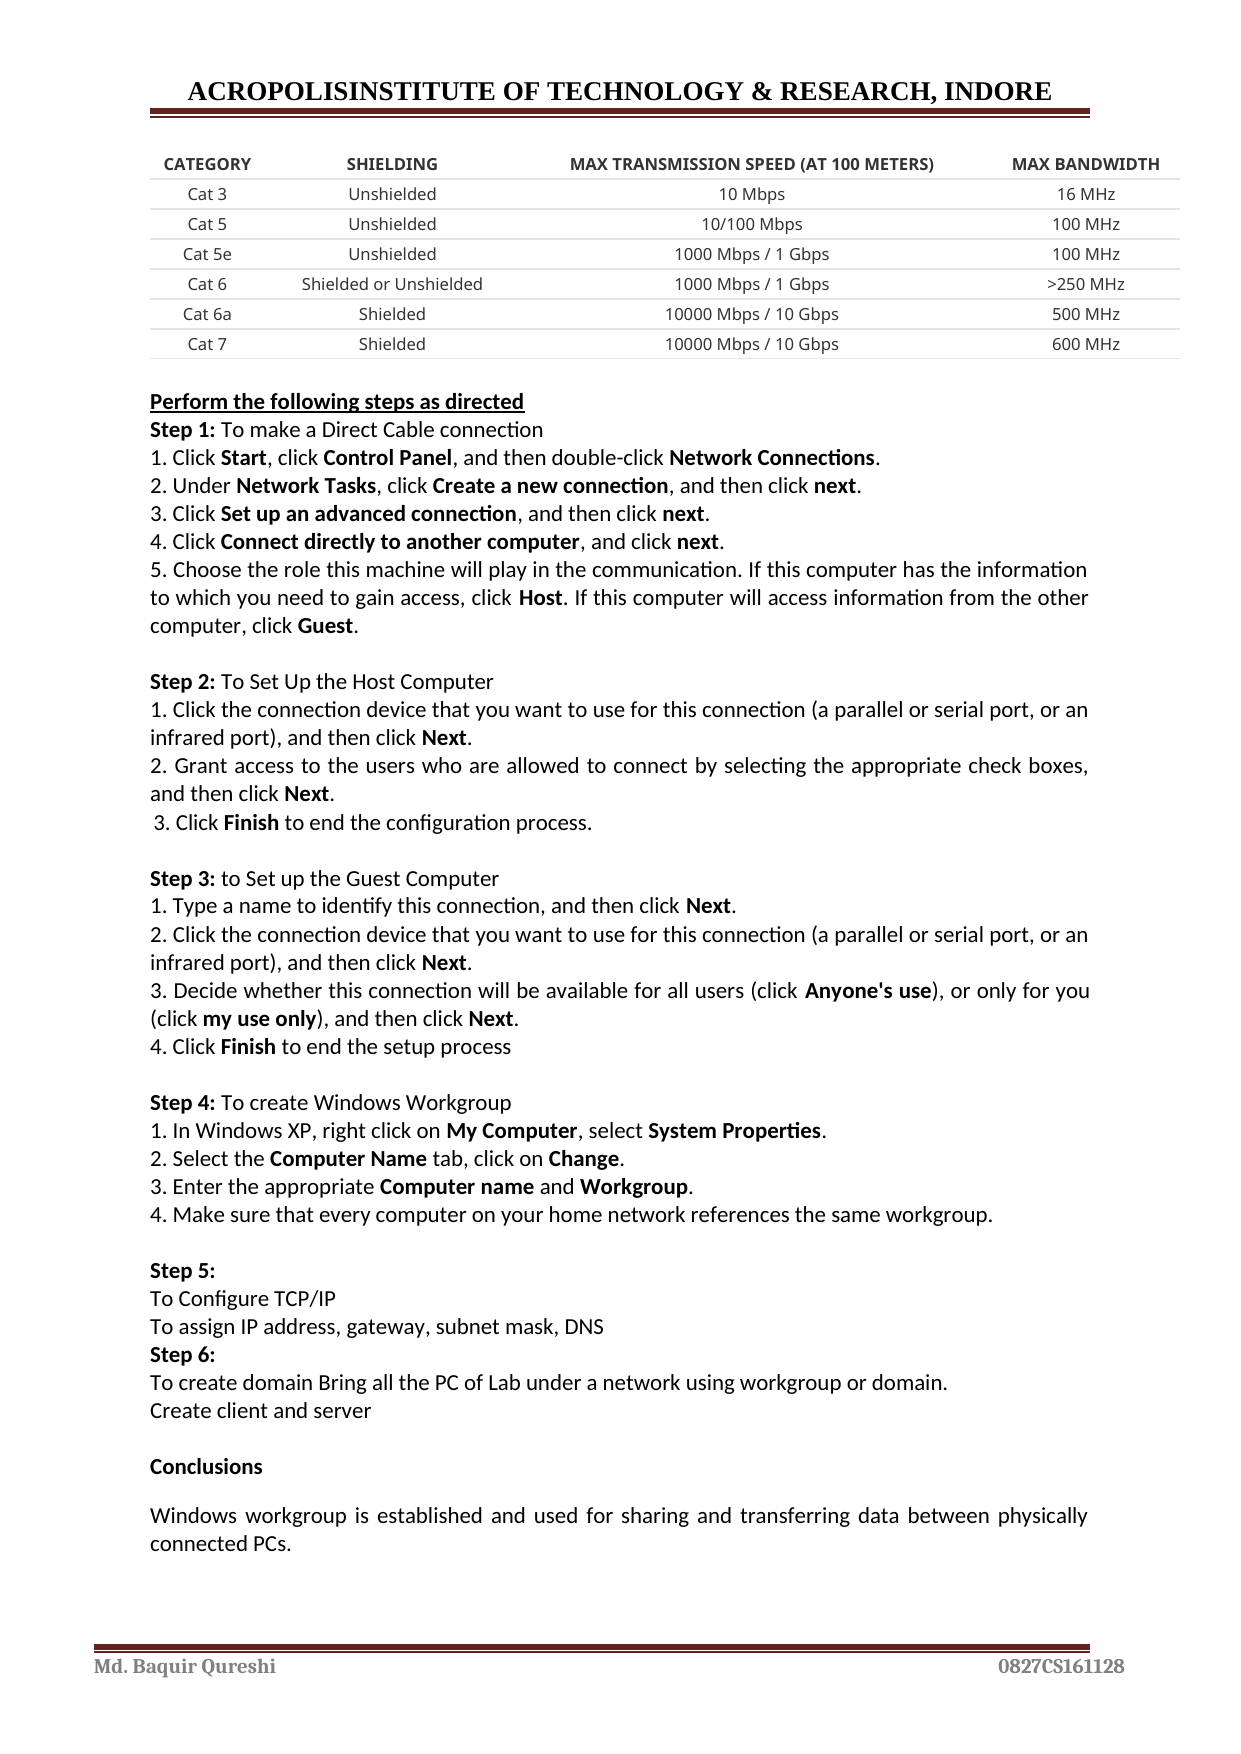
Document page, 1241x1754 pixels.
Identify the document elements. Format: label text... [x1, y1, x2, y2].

table_cell Cat 3 [150, 180, 267, 208]
table_cell >250 MHz [989, 270, 1180, 298]
text To create domain Bring all the PC of Lab under a network using workgroup or domain. [150, 1368, 1090, 1396]
table_cell 10000 Mbps / 10 Gbps [518, 300, 989, 328]
text 3. Decide whether this connection will be available for all users (click Anyone's use), or only for you (click my use only), and then click Next. [150, 976, 1090, 1032]
text Step 4: To create Windows Workgroup [150, 1088, 1090, 1116]
text Windows workgroup is established and used for sharing and transferring data between physically connected PCs. [150, 1501, 1090, 1557]
table_cell 10000 Mbps / 10 Gbps [518, 330, 989, 358]
text 4. Make sure that every computer on your home network references the same workgroup. [150, 1200, 1090, 1228]
text Step 1: To make a Direct Cable connection [150, 415, 1090, 443]
table_cell Unshielded [267, 180, 518, 208]
table_cell 100 MHz [989, 210, 1180, 238]
text 2. Click the connection device that you want to use for this connection (a parallel or serial port, or an infrared port), and then click Next. [150, 920, 1090, 976]
text 5. Choose the role this machine will play in the communication. If this computer has the information to which you need to gain access, click Host. If this computer will access information from the other computer, click Guest. [150, 555, 1090, 639]
table_cell Cat 6 [150, 270, 267, 298]
table_cell 10/100 Mbps [518, 210, 989, 238]
table_cell 600 MHz [989, 330, 1180, 358]
table_cell Cat 7 [150, 330, 267, 358]
table_cell Unshielded [267, 210, 518, 238]
text Step 3: to Set up the Guest Computer [150, 864, 1090, 892]
table_cell Cat 6a [150, 300, 267, 328]
text Create client and server [150, 1396, 1090, 1424]
table_cell Cat 5e [150, 240, 267, 268]
table_cell Shielded [267, 330, 518, 358]
text To assign IP address, gateway, subnet mask, DNS [150, 1312, 1090, 1340]
table_cell 100 MHz [989, 240, 1180, 268]
text 3. Enter the appropriate Computer name and Workgroup. [150, 1172, 1090, 1200]
table_header CATEGORY [150, 150, 267, 178]
text 1. Click Start, click Control Panel, and then double-click Network Connections. [150, 443, 1090, 471]
table_cell Shielded [267, 300, 518, 328]
text To Configure TCP/IP [150, 1284, 1090, 1312]
text 1. Type a name to identify this connection, and then click Next. [150, 892, 1090, 920]
text 2. Select the Computer Name tab, click on Change. [150, 1144, 1090, 1172]
table_cell 1000 Mbps / 1 Gbps [518, 270, 989, 298]
table_cell Unshielded [267, 240, 518, 268]
text Step 5: [150, 1256, 1090, 1284]
table_cell 500 MHz [989, 300, 1180, 328]
text 4. Click Finish to end the setup process [150, 1032, 1090, 1060]
text 3. Click Finish to end the configuration process. [153, 808, 1090, 836]
table_cell Shielded or Unshielded [267, 270, 518, 298]
text Conclusions [150, 1452, 1090, 1480]
text 3. Click Set up an advanced connection, and then click next. [150, 499, 1090, 527]
table_cell Cat 5 [150, 210, 267, 238]
table_header SHIELDING [267, 150, 518, 178]
text 2. Under Network Tasks, click Create a new connection, and then click next. [150, 471, 1090, 499]
text 1. Click the connection device that you want to use for this connection (a parallel or serial port, or an infrared port), and then click Next. [150, 696, 1090, 752]
text Perform the following steps as directed [150, 387, 1090, 415]
table_header MAX BANDWIDTH [989, 150, 1180, 178]
text Step 6: [150, 1340, 1090, 1368]
text 1. In Windows XP, right click on My Computer, select System Properties. [150, 1116, 1090, 1144]
text 4. Click Connect directly to another computer, and click next. [150, 527, 1090, 555]
table_cell 10 Mbps [518, 180, 989, 208]
text 2. Grant access to the users who are allowed to connect by selecting the appropriate check boxes, and then click Next. [150, 752, 1090, 808]
table_cell 1000 Mbps / 1 Gbps [518, 240, 989, 268]
text Step 2: To Set Up the Host Computer [150, 667, 1090, 696]
table_cell 16 MHz [989, 180, 1180, 208]
table_header MAX TRANSMISSION SPEED (AT 100 METERS) [518, 150, 989, 178]
